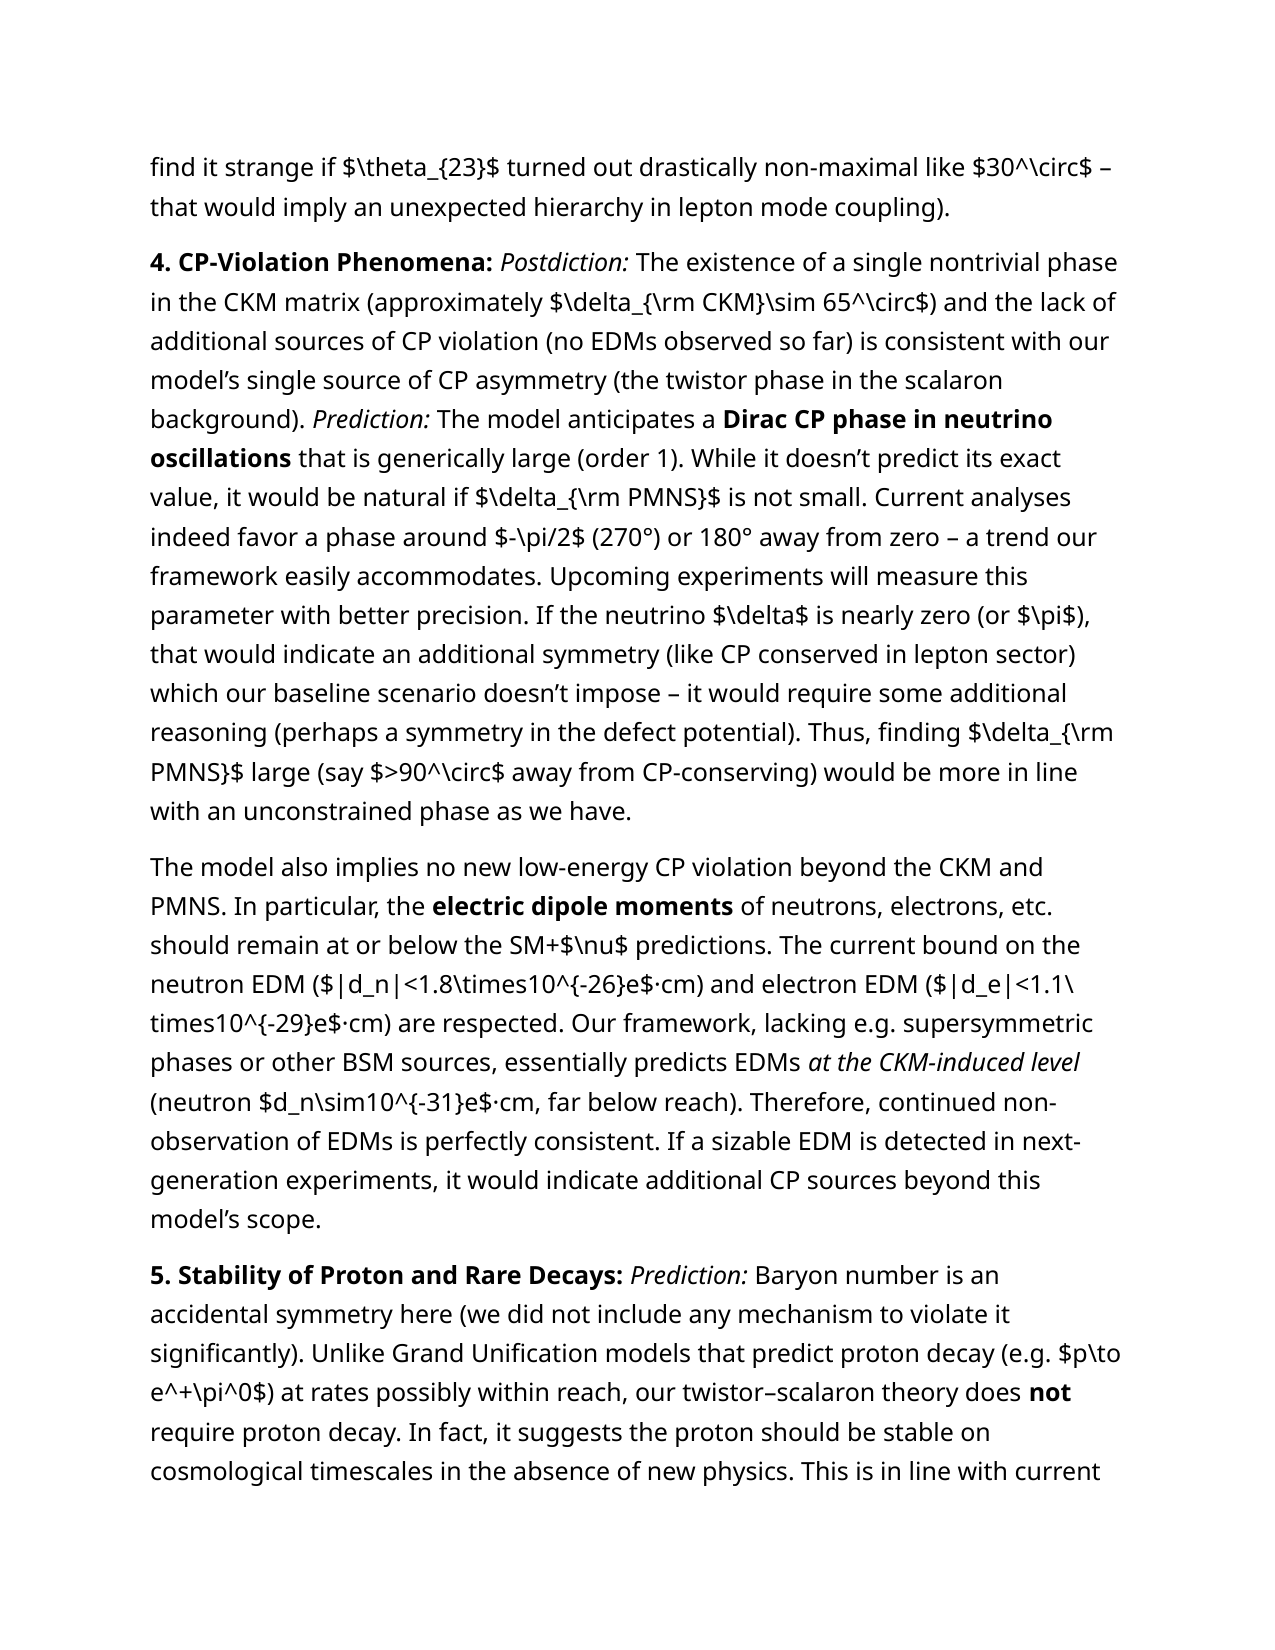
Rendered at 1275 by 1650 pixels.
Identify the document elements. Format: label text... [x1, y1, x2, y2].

text 4. CP-Violation Phenomena: Postdiction: The existence of a single nontrivial phase in the CKM matrix (approximately $\delta_{\rm CKM}\sim 65^\circ$) and the lack of additional sources of CP violation (no EDMs observed so far) is consistent with our model’s single source of CP asymmetry (the twistor phase in the scalaron background). Prediction: The model anticipates a Dirac CP phase in neutrino oscillations that is generically large (order 1). While it doesn’t predict its exact value, it would be natural if $\delta_{\rm PMNS}$ is not small. Current analyses indeed favor a phase around $-\pi/2$ (270°) or 180° away from zero – a trend our framework easily accommodates. Upcoming experiments will measure this parameter with better precision. If the neutrino $\delta$ is nearly zero (or $\pi$), that would indicate an additional symmetry (like CP conserved in lepton sector) which our baseline scenario doesn’t impose – it would require some additional reasoning (perhaps a symmetry in the defect potential). Thus, finding $\delta_{\rm PMNS}$ large (say $>90^\circ$ away from CP-conserving) would be more in line with an unconstrained phase as we have. [150, 245, 1125, 827]
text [150, 150, 1125, 223]
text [150, 1257, 1125, 1487]
text The model also implies no new low-energy CP violation beyond the CKM and PMNS. In particular, the electric dipole moments of neutrons, electrons, etc. should remain at or below the SM+$\nu$ predictions. The current bound on the neutron EDM ($|d_n|<1.8\times10^{-26}e$·cm) and electron EDM ($|d_e|<1.1\times10^{-29}e$·cm) are respected. Our framework, lacking e.g. supersymmetric phases or other BSM sources, essentially predicts EDMs at the CKM-induced level (neutron $d_n\sim10^{-31}e$·cm, far below reach). Therefore, continued non-observation of EDMs is perfectly consistent. If a sizable EDM is detected in next-generation experiments, it would indicate additional CP sources beyond this model’s scope. [150, 849, 1125, 1236]
